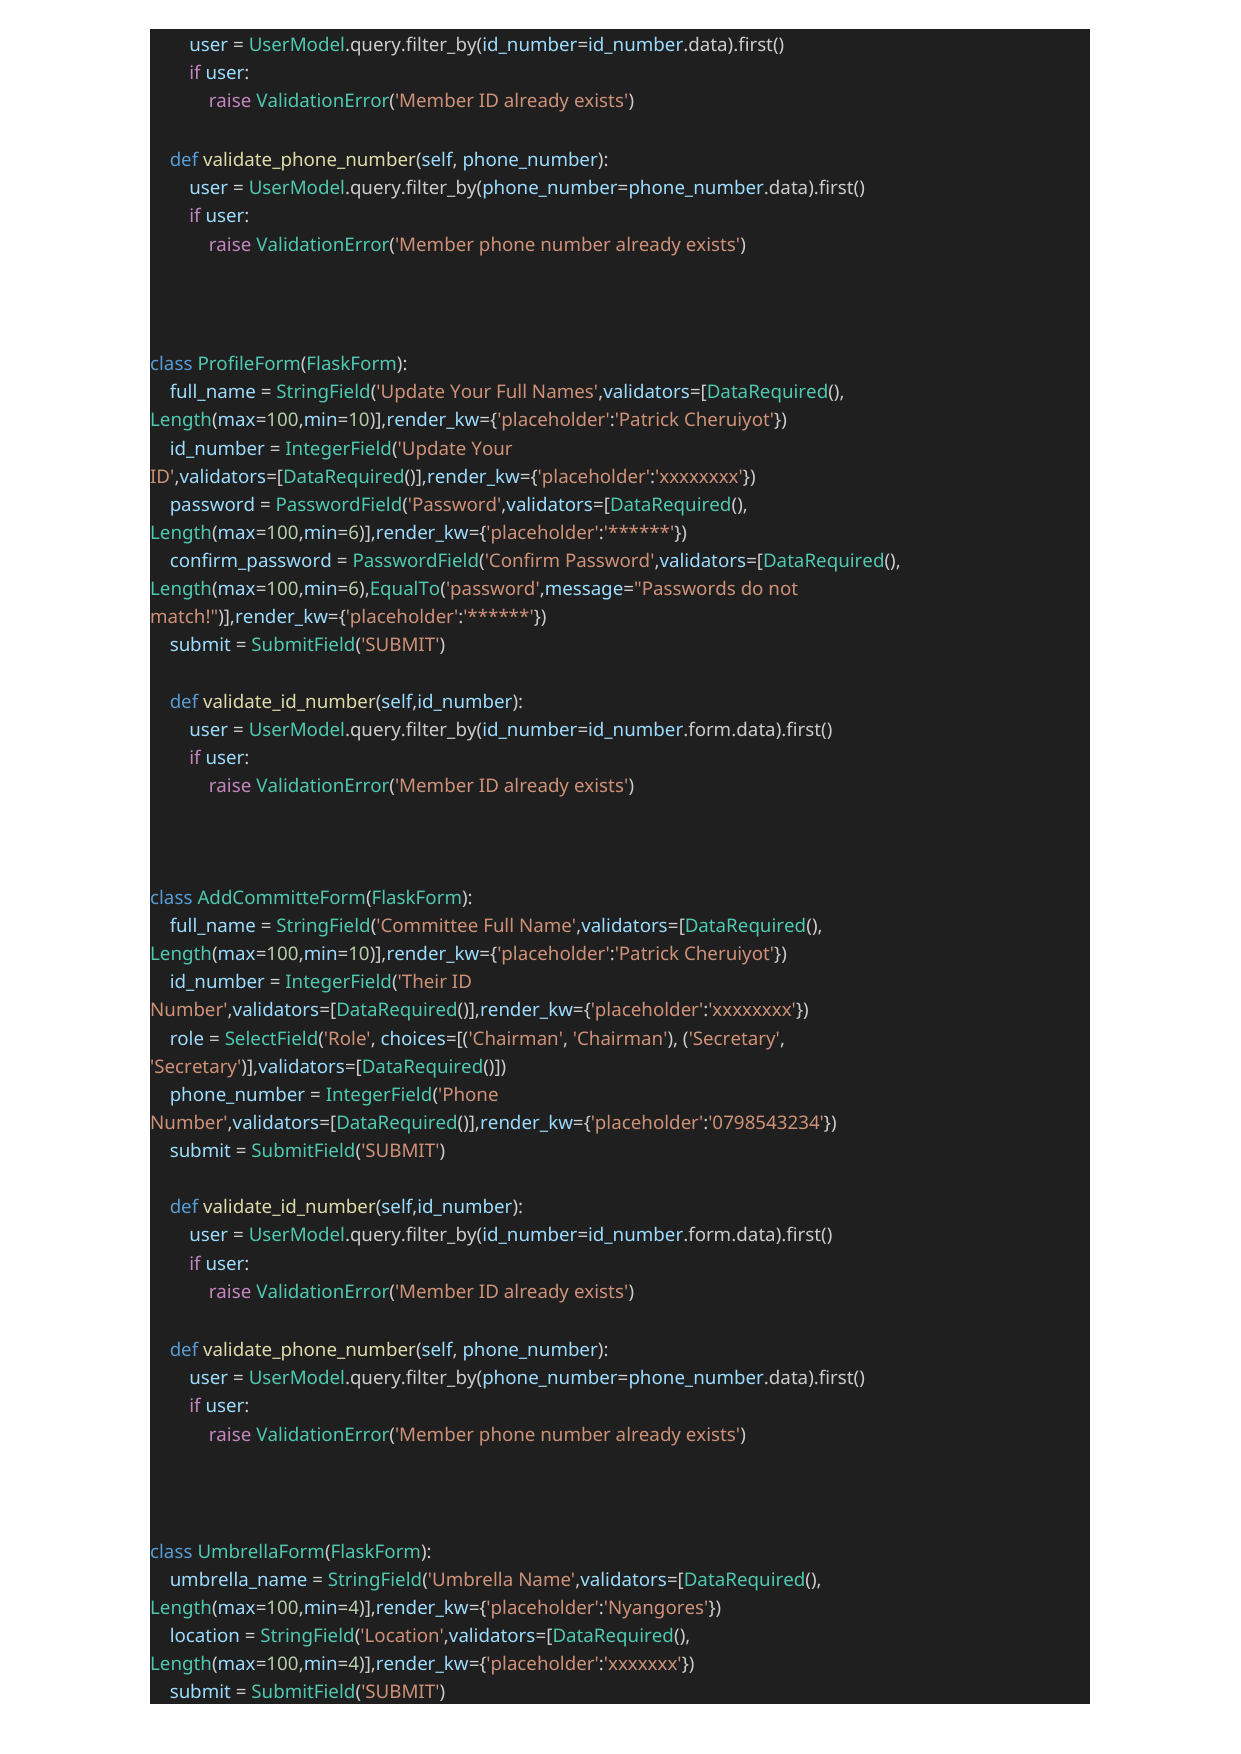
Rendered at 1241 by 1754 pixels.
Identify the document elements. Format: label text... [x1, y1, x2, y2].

text confirm_password = PasswordField('Confirm Password',validators=[DataRequired(), Length(max=100,min=6),EqualTo('password',message="Passwords do not match!")],render_kw={'placeholder':'******'}) [150, 545, 1090, 629]
text if user: [150, 57, 1090, 85]
text phone_number = IntegerField('Phone Number',validators=[DataRequired()],render_kw={'placeholder':'0798543234'}) [150, 1078, 1090, 1135]
text user = UserModel.query.filter_by(phone_number=phone_number.data).first() [150, 172, 1090, 200]
text raise ValidationError('Member ID already exists') [150, 770, 1090, 798]
text id_number = IntegerField('Their ID Number',validators=[DataRequired()],render_kw={'placeholder':'xxxxxxxx'}) [150, 966, 1090, 1022]
text submit = SubmitField('SUBMIT') [150, 629, 1090, 657]
text umbrella_name = StringField('Umbrella Name',validators=[DataRequired(), Length(max=100,min=4)],render_kw={'placeholder':'Nyangores'}) [150, 1564, 1090, 1620]
text password = PasswordField('Password',validators=[DataRequired(), Length(max=100,min=6)],render_kw={'placeholder':'******'}) [150, 488, 1090, 545]
text role = SelectField('Role', choices=[('Chairman', 'Chairman'), ('Secretary', 'Secretary')],validators=[DataRequired()]) [150, 1022, 1090, 1078]
text raise ValidationError('Member ID already exists') [150, 1275, 1090, 1303]
text def validate_id_number(self,id_number): [150, 685, 1090, 713]
text id_number = IntegerField('Update Your ID',validators=[DataRequired()],render_kw={'placeholder':'xxxxxxxx'}) [150, 432, 1090, 488]
text location = StringField('Location',validators=[DataRequired(), Length(max=100,min=4)],render_kw={'placeholder':'xxxxxxx'}) [150, 1620, 1090, 1676]
text class UmbrellaForm(FlaskForm): [150, 1536, 1090, 1564]
text raise ValidationError('Member phone number already exists') [150, 228, 1090, 256]
text full_name = StringField('Committee Full Name',validators=[DataRequired(), Length(max=100,min=10)],render_kw={'placeholder':'Patrick Cheruiyot'}) [150, 910, 1090, 966]
text def validate_phone_number(self, phone_number): [150, 1334, 1090, 1362]
text if user: [150, 200, 1090, 228]
text user = UserModel.query.filter_by(phone_number=phone_number.data).first() [150, 1362, 1090, 1390]
text raise ValidationError('Member phone number already exists') [150, 1418, 1090, 1446]
text submit = SubmitField('SUBMIT') [150, 1676, 1090, 1704]
text class AddCommitteForm(FlaskForm): [150, 882, 1090, 910]
text user = UserModel.query.filter_by(id_number=id_number.data).first() [150, 29, 1090, 57]
text user = UserModel.query.filter_by(id_number=id_number.form.data).first() [150, 713, 1090, 742]
text class ProfileForm(FlaskForm): [150, 348, 1090, 376]
text full_name = StringField('Update Your Full Names',validators=[DataRequired(), Length(max=100,min=10)],render_kw={'placeholder':'Patrick Cheruiyot'}) [150, 376, 1090, 432]
text def validate_phone_number(self, phone_number): [150, 144, 1090, 172]
text raise ValidationError('Member ID already exists') [150, 85, 1090, 113]
text user = UserModel.query.filter_by(id_number=id_number.form.data).first() [150, 1219, 1090, 1247]
text def validate_id_number(self,id_number): [150, 1191, 1090, 1219]
text submit = SubmitField('SUBMIT') [150, 1135, 1090, 1163]
text if user: [150, 1247, 1090, 1275]
text if user: [150, 742, 1090, 770]
text if user: [150, 1390, 1090, 1418]
